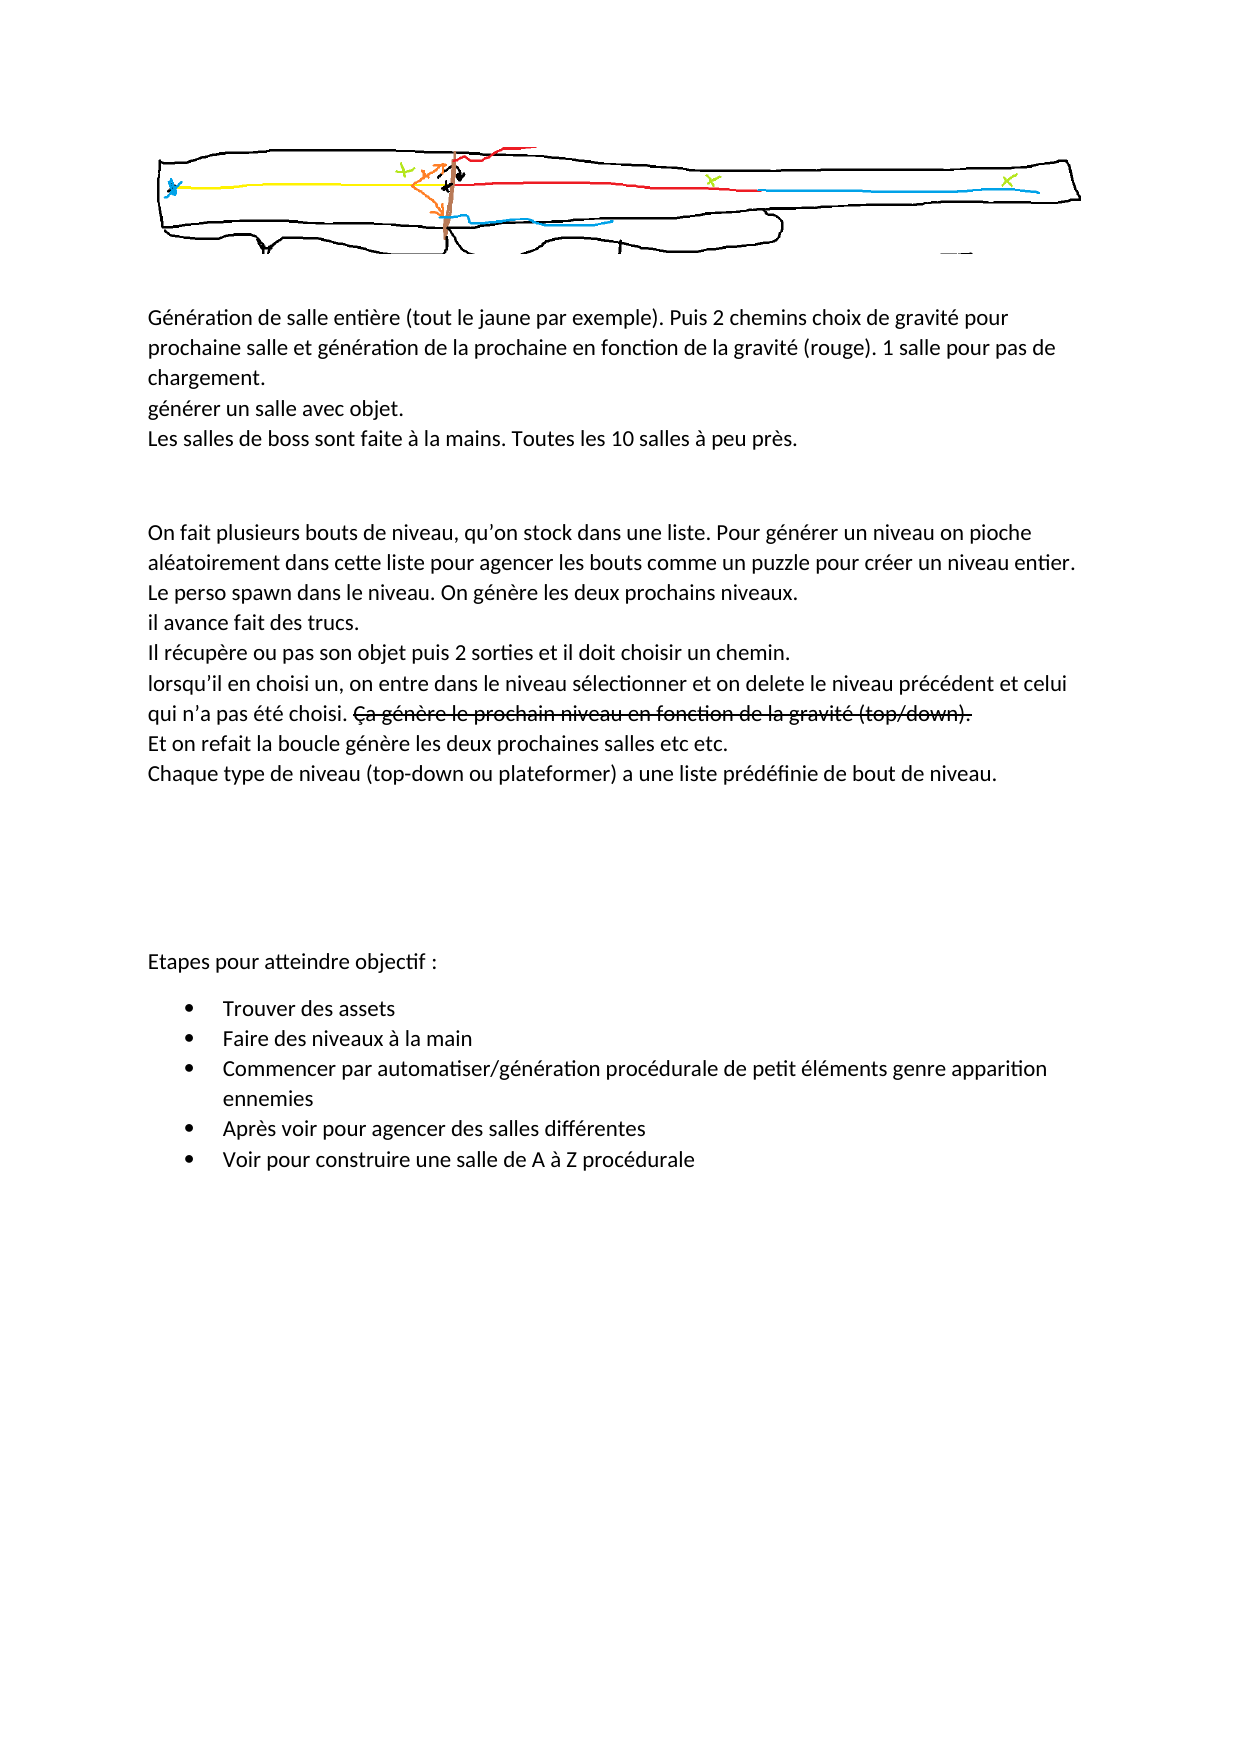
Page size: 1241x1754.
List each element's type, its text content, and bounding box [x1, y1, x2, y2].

picture [147, 147, 1093, 254]
list Faire des niveaux à la main [185, 1024, 1093, 1052]
list Commencer par automatiser/génération procédurale de petit éléments genre apparition ennemies [185, 1054, 1093, 1112]
text Etapes pour atteindre objectif : [148, 947, 1093, 975]
list Après voir pour agencer des salles différentes [185, 1114, 1093, 1143]
text On fait plusieurs bouts de niveau, qu’on stock dans une liste. Pour générer un niveau on pioche aléatoirement dans cette liste pour agencer les bouts comme un puzzle pour créer un niveau entier. Le perso spawn dans le niveau. On génère les deux prochains niveaux. il avance fait des trucs. Il récupère ou pas son objet puis 2 sorties et il doit choisir un chemin. lorsqu’il en choisi un, on entre dans le niveau sélectionner et on delete le niveau précédent et celui qui n’a pas été choisi. Ça génère le prochain niveau en fonction de la gravité (top/down). Et on refait la boucle génère les deux prochaines salles etc etc. Chaque type de niveau (top-down ou plateformer) a une liste prédéfinie de bout de niveau. [148, 518, 1093, 787]
text Génération de salle entière (tout le jaune par exemple). Puis 2 chemins choix de gravité pour prochaine salle et génération de la prochaine en fonction de la gravité (rouge). 1 salle pour pas de chargement. générer un salle avec objet. Les salles de boss sont faite à la mains. Toutes les 10 salles à peu près. [148, 273, 1093, 452]
list Trouver des assets [185, 994, 1093, 1022]
list Voir pour construire une salle de A à Z procédurale [185, 1145, 1093, 1173]
